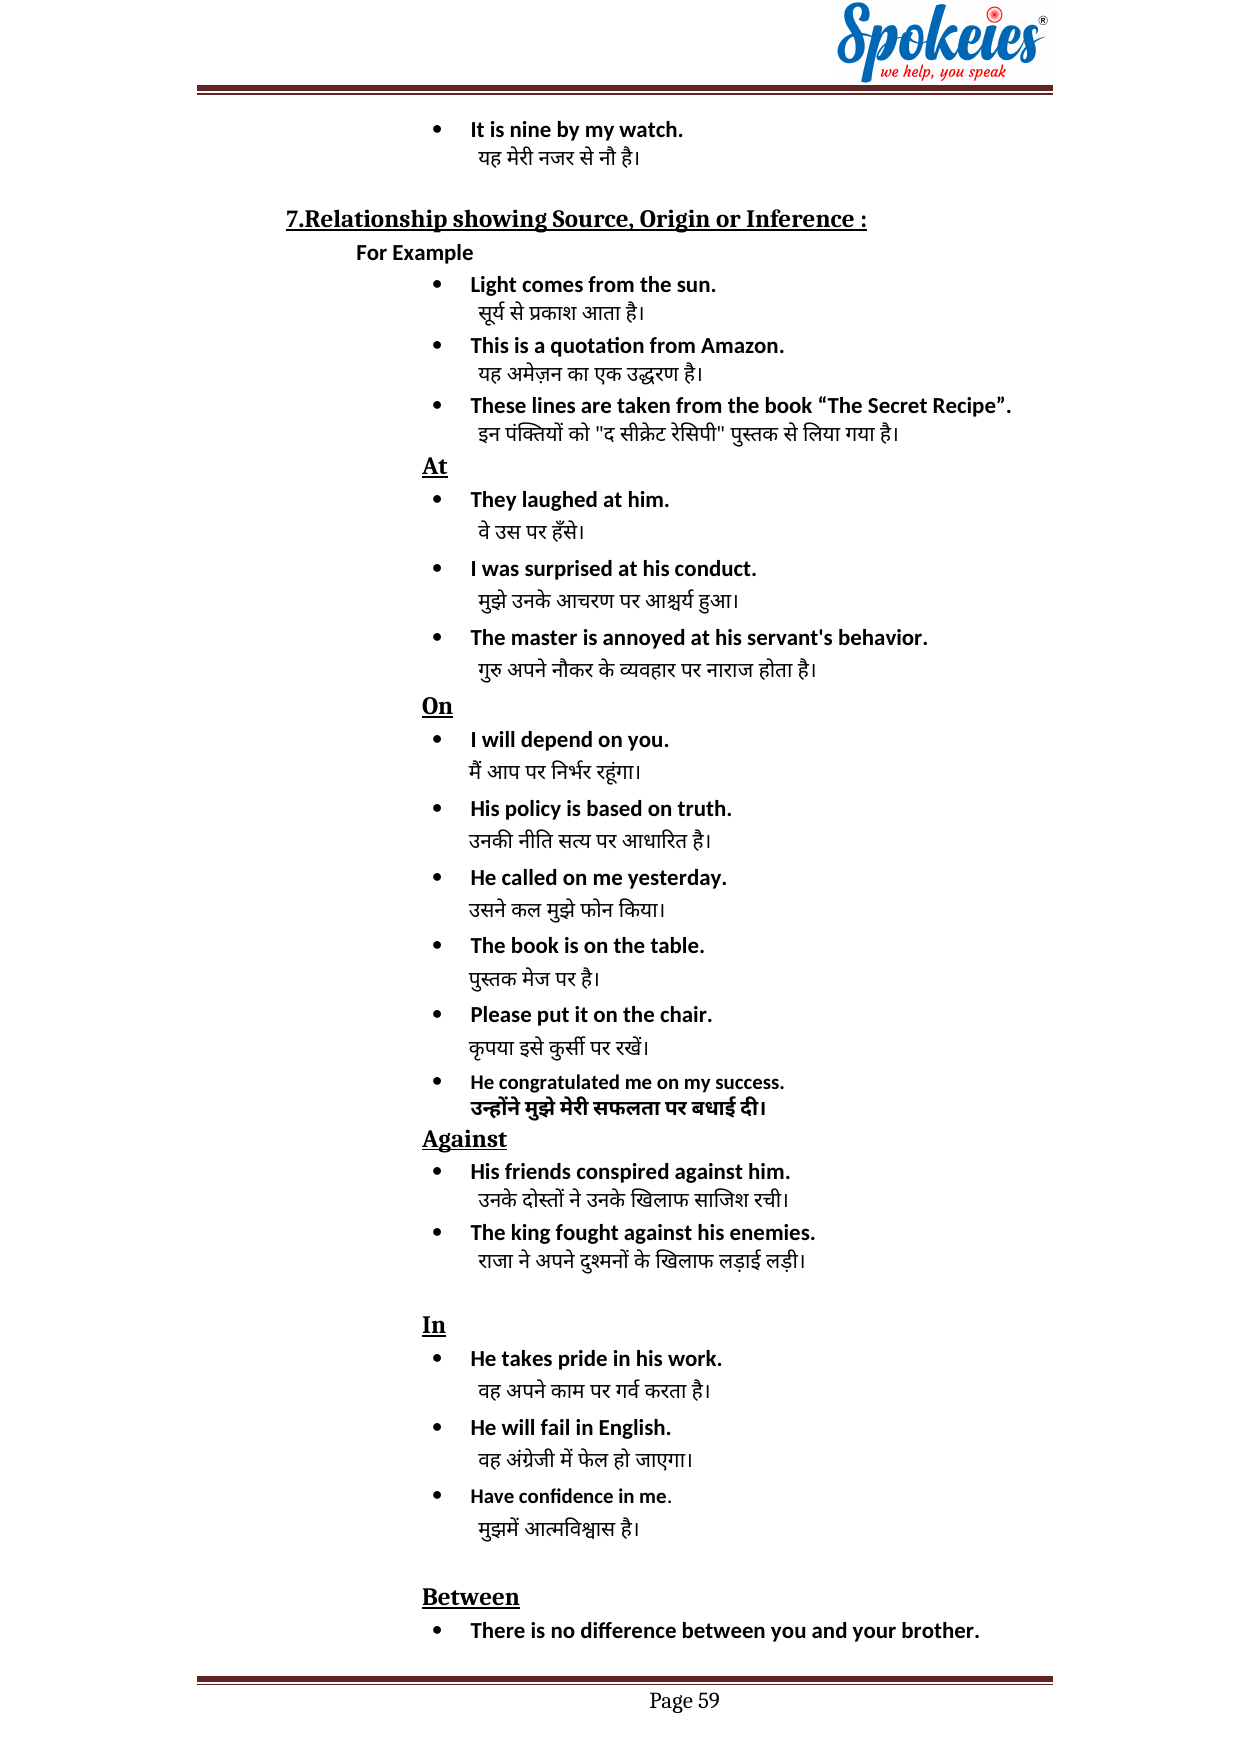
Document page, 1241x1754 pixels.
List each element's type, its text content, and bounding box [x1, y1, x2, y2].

text वह अंग्रेजी में फेल हो जाएगा। [478, 1445, 1053, 1473]
text I will depend on you. [433, 725, 1053, 753]
text The book is on the table. [433, 932, 1053, 959]
text Please put it on the chair. [433, 1001, 1053, 1028]
text इन पंक्तियों को "द सीक्रेट रेसिपी" पुस्तक से लिया गया है। [478, 419, 1053, 448]
text On [422, 692, 1053, 721]
text मुझमें आत्मविश्वास है। [478, 1514, 1053, 1542]
text He congratulated me on my success. उन्होंने मुझे मेरी सफलता पर बधाई दी। [433, 1069, 1053, 1120]
text पुस्तक मेज पर है। [469, 964, 1053, 992]
text Have confidence in me. [433, 1482, 1053, 1510]
text He will fail in English. [433, 1413, 1053, 1441]
text Light comes from the sun. [433, 270, 1053, 298]
picture [833, 0, 1053, 84]
text In [422, 1311, 1053, 1339]
text उनकी नीति सत्य पर आधारित है। [469, 826, 1053, 854]
text There is no difference between you and your brother. [433, 1616, 1053, 1644]
text I was surprised at his conduct. [433, 554, 1053, 582]
text It is nine by my watch. [433, 115, 1053, 143]
text He takes pride in his work. [433, 1344, 1053, 1372]
text This is a quotation from Amazon. [433, 331, 1053, 359]
text यह अमेज़न का एक उद्धरण है। [478, 359, 1053, 387]
text At [422, 452, 1053, 481]
text Between [422, 1583, 1053, 1612]
text गुरु अपने नौकर के व्यवहार पर नाराज होता है। [478, 655, 1053, 683]
text These lines are taken from the book “The Secret Recipe”. [433, 391, 1053, 419]
text उसने कल मुझे फोन किया। [469, 895, 1053, 923]
text मैं आप पर निर्भर रहूंगा। [469, 757, 1053, 785]
text राजा ने अपने दुश्मनों के खिलाफ लड़ाई लड़ी। [478, 1246, 1053, 1274]
text यह मेरी नजर से नौ है। [478, 143, 1053, 171]
text वे उस पर हँसे। [478, 517, 1053, 546]
text Against [422, 1124, 1053, 1153]
text सूर्य से प्रकाश आता है। [478, 298, 1053, 327]
text मुझे उनके आचरण पर आश्चर्य हुआ। [478, 586, 1053, 614]
text For Example [356, 238, 1053, 266]
text The king fought against his enemies. [433, 1218, 1053, 1246]
list 7.Relationship showing Source, Origin or Inference : [257, 175, 1053, 234]
text वह अपने काम पर गर्व करता है। [478, 1376, 1053, 1404]
text They laughed at him. [433, 485, 1053, 513]
text कृपया इसे कुर्सी पर रखें। [469, 1033, 1053, 1061]
text The master is annoyed at his servant's behavior. [433, 623, 1053, 651]
text He called on me yesterday. [433, 863, 1053, 891]
text उनके दोस्तों ने उनके खिलाफ साजिश रची। [478, 1185, 1053, 1214]
text His policy is based on truth. [433, 794, 1053, 822]
text His friends conspired against him. [433, 1157, 1053, 1185]
